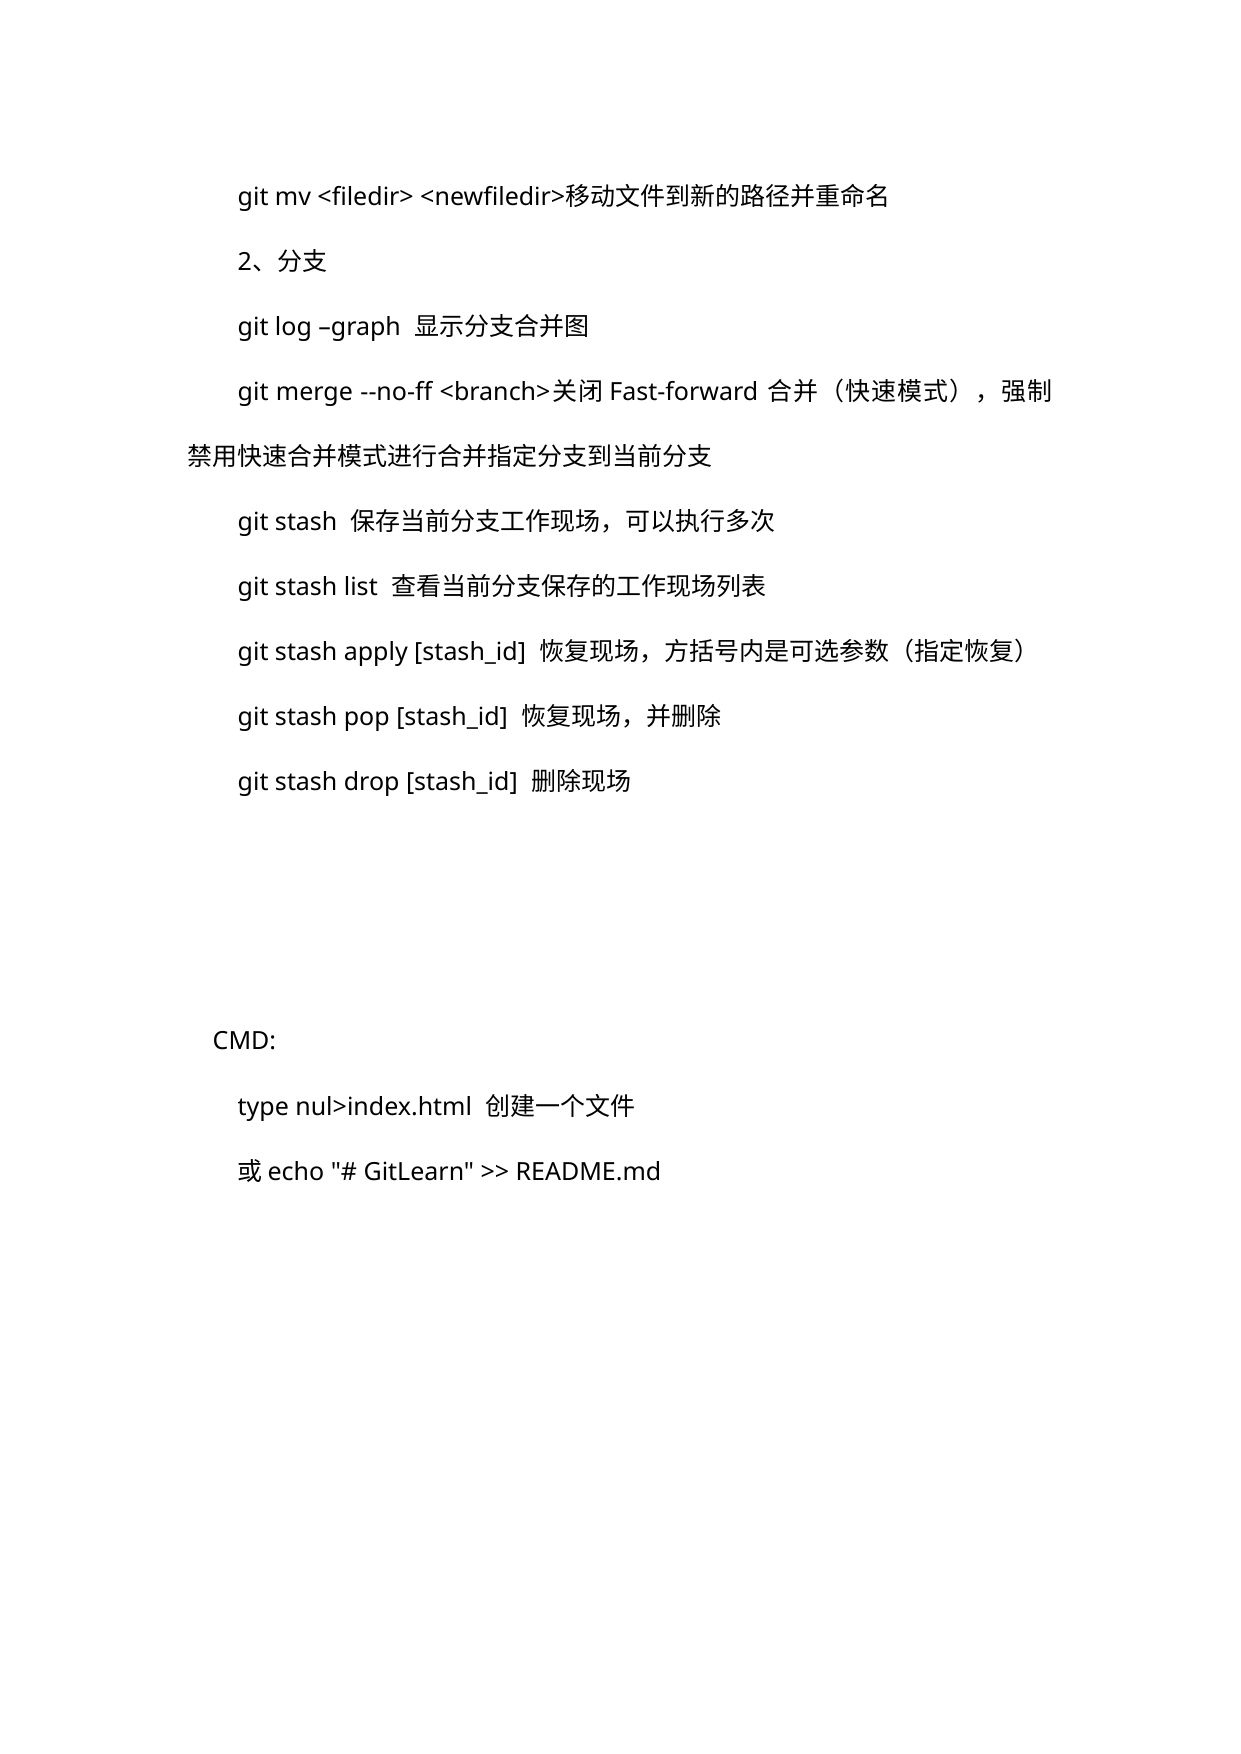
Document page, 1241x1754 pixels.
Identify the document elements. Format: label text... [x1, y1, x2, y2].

text git merge --no-ff <branch>关闭Fast-forward 合并（快速模式），强制禁用快速合并模式进行合并指定分支到当前分支 [187, 357, 1053, 487]
text git stash drop [stash_id] 删除现场 [187, 747, 1053, 812]
text git stash 保存当前分支工作现场，可以执行多次 [187, 487, 1053, 552]
text CMD: [187, 1007, 1053, 1072]
text 2、分支 [187, 227, 1053, 292]
text git stash list 查看当前分支保存的工作现场列表 [187, 552, 1053, 617]
text type nul>index.html 创建一个文件 [187, 1072, 1053, 1137]
text git log –graph 显示分支合并图 [187, 292, 1053, 357]
text git stash pop [stash_id] 恢复现场，并删除 [187, 682, 1053, 747]
text git stash apply [stash_id] 恢复现场，方括号内是可选参数（指定恢复） [187, 617, 1053, 682]
text git mv <filedir> <newfiledir>移动文件到新的路径并重命名 [187, 162, 1053, 227]
text 或echo "# GitLearn" >> README.md [187, 1137, 1053, 1202]
